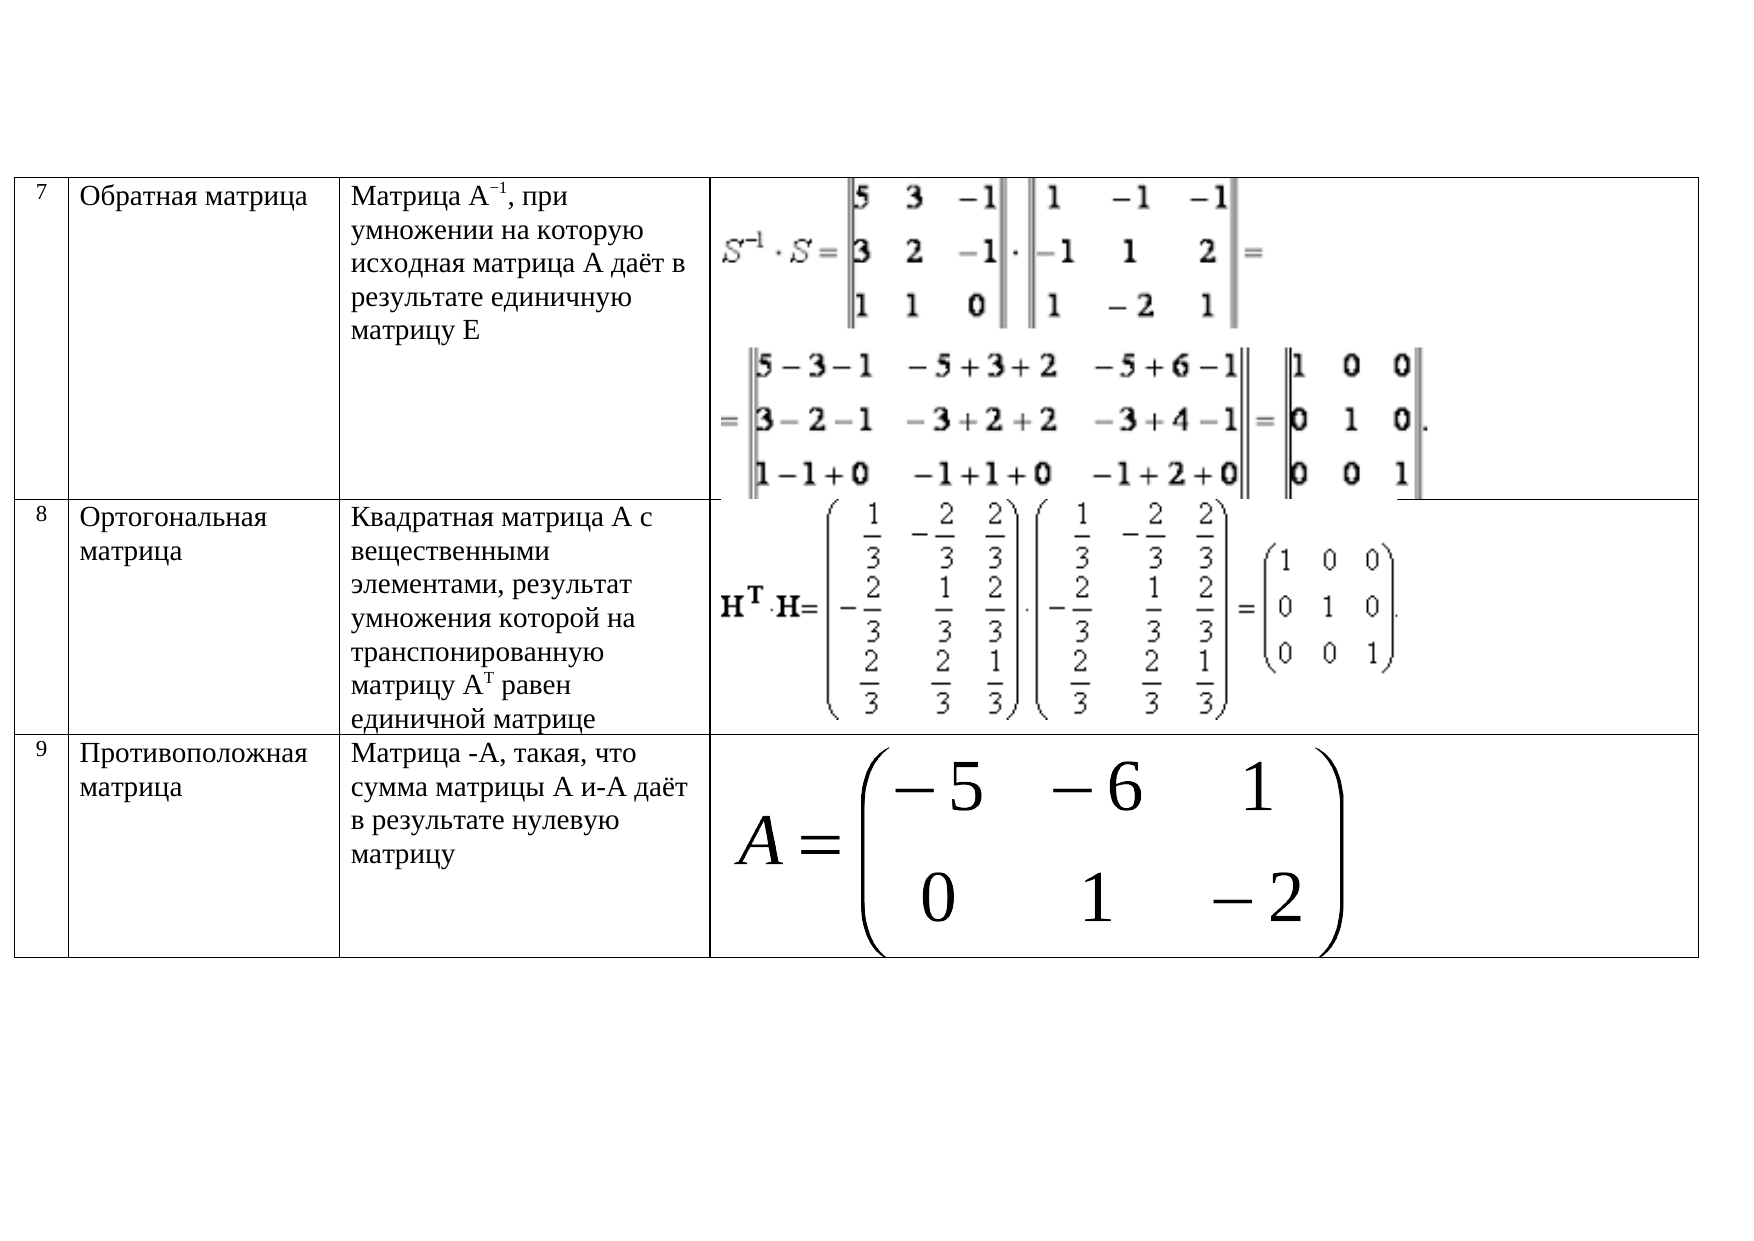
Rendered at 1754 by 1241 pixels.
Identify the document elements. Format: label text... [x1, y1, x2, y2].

table_cell Квадратная матрица A с вещественными элементами, результат умножения которой на транспонированную матрицу AT равен единичной матрице [340, 500, 709, 734]
table_cell [711, 735, 721, 957]
table_cell [711, 500, 1698, 734]
table_cell [1354, 735, 1698, 957]
table_cell Обратная матрица [69, 178, 339, 498]
picture [721, 178, 1428, 720]
table_cell Ортогональная матрица [69, 500, 339, 734]
table_cell 7 [15, 178, 68, 498]
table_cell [340, 735, 709, 957]
table_cell [711, 178, 721, 498]
table_cell [1428, 178, 1698, 498]
table_cell 9 [15, 735, 68, 957]
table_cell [69, 735, 339, 957]
table_cell Матрица A−1, при умножении на которую исходная матрица A даёт в результате единичную матрицу E [340, 178, 709, 498]
picture [721, 735, 1354, 957]
table_cell 8 [15, 500, 68, 734]
